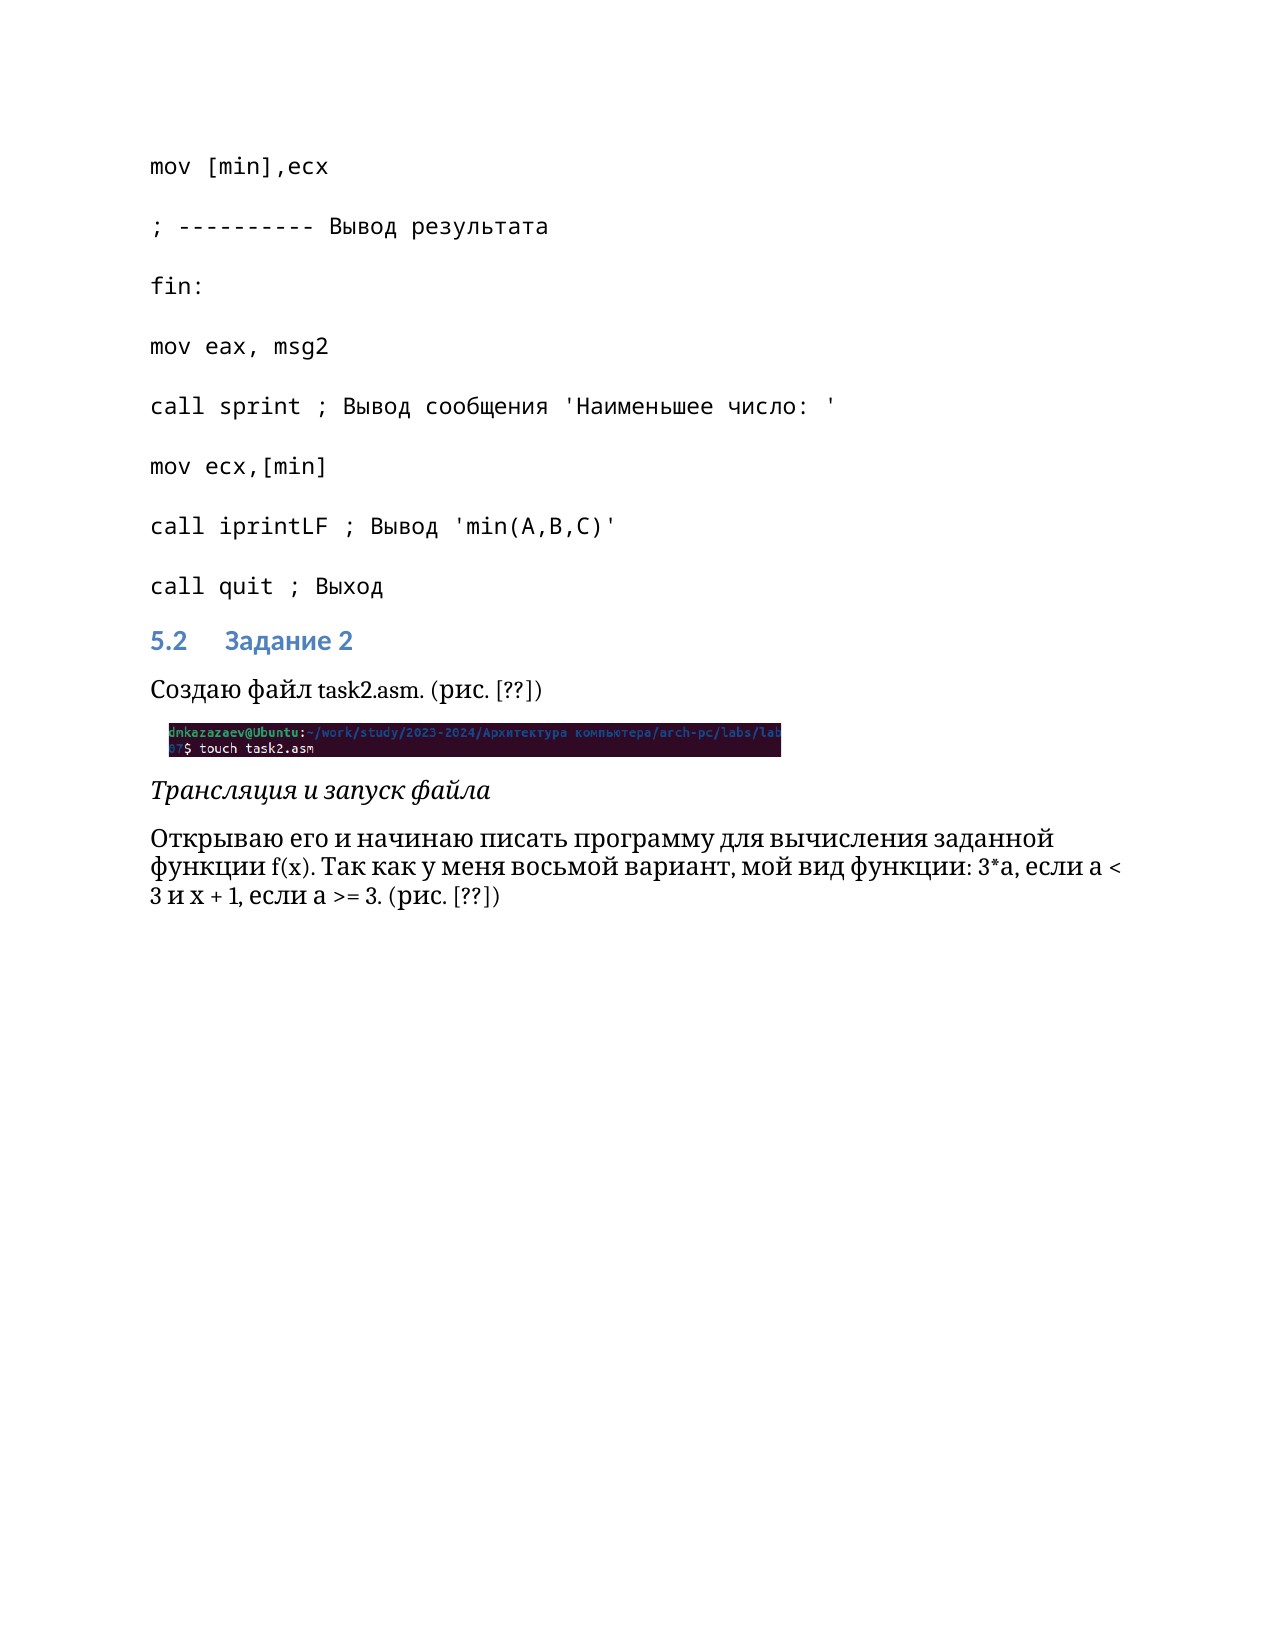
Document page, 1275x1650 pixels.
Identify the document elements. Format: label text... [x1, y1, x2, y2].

text Создаю файл task2.asm. (рис. [??]) [150, 676, 1125, 705]
picture [168, 723, 782, 757]
subtitle 5.2 Задание 2 [150, 622, 1125, 658]
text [150, 150, 1125, 601]
text Трансляция и запуск файла [150, 777, 1125, 806]
text Открываю его и начинаю писать программу для вычисления заданной функции f(x). Так как у меня восьмой вариант, мой вид функции: 3*а, если а < 3 и х + 1, если а >= 3. (рис. [??]) [150, 824, 1125, 911]
